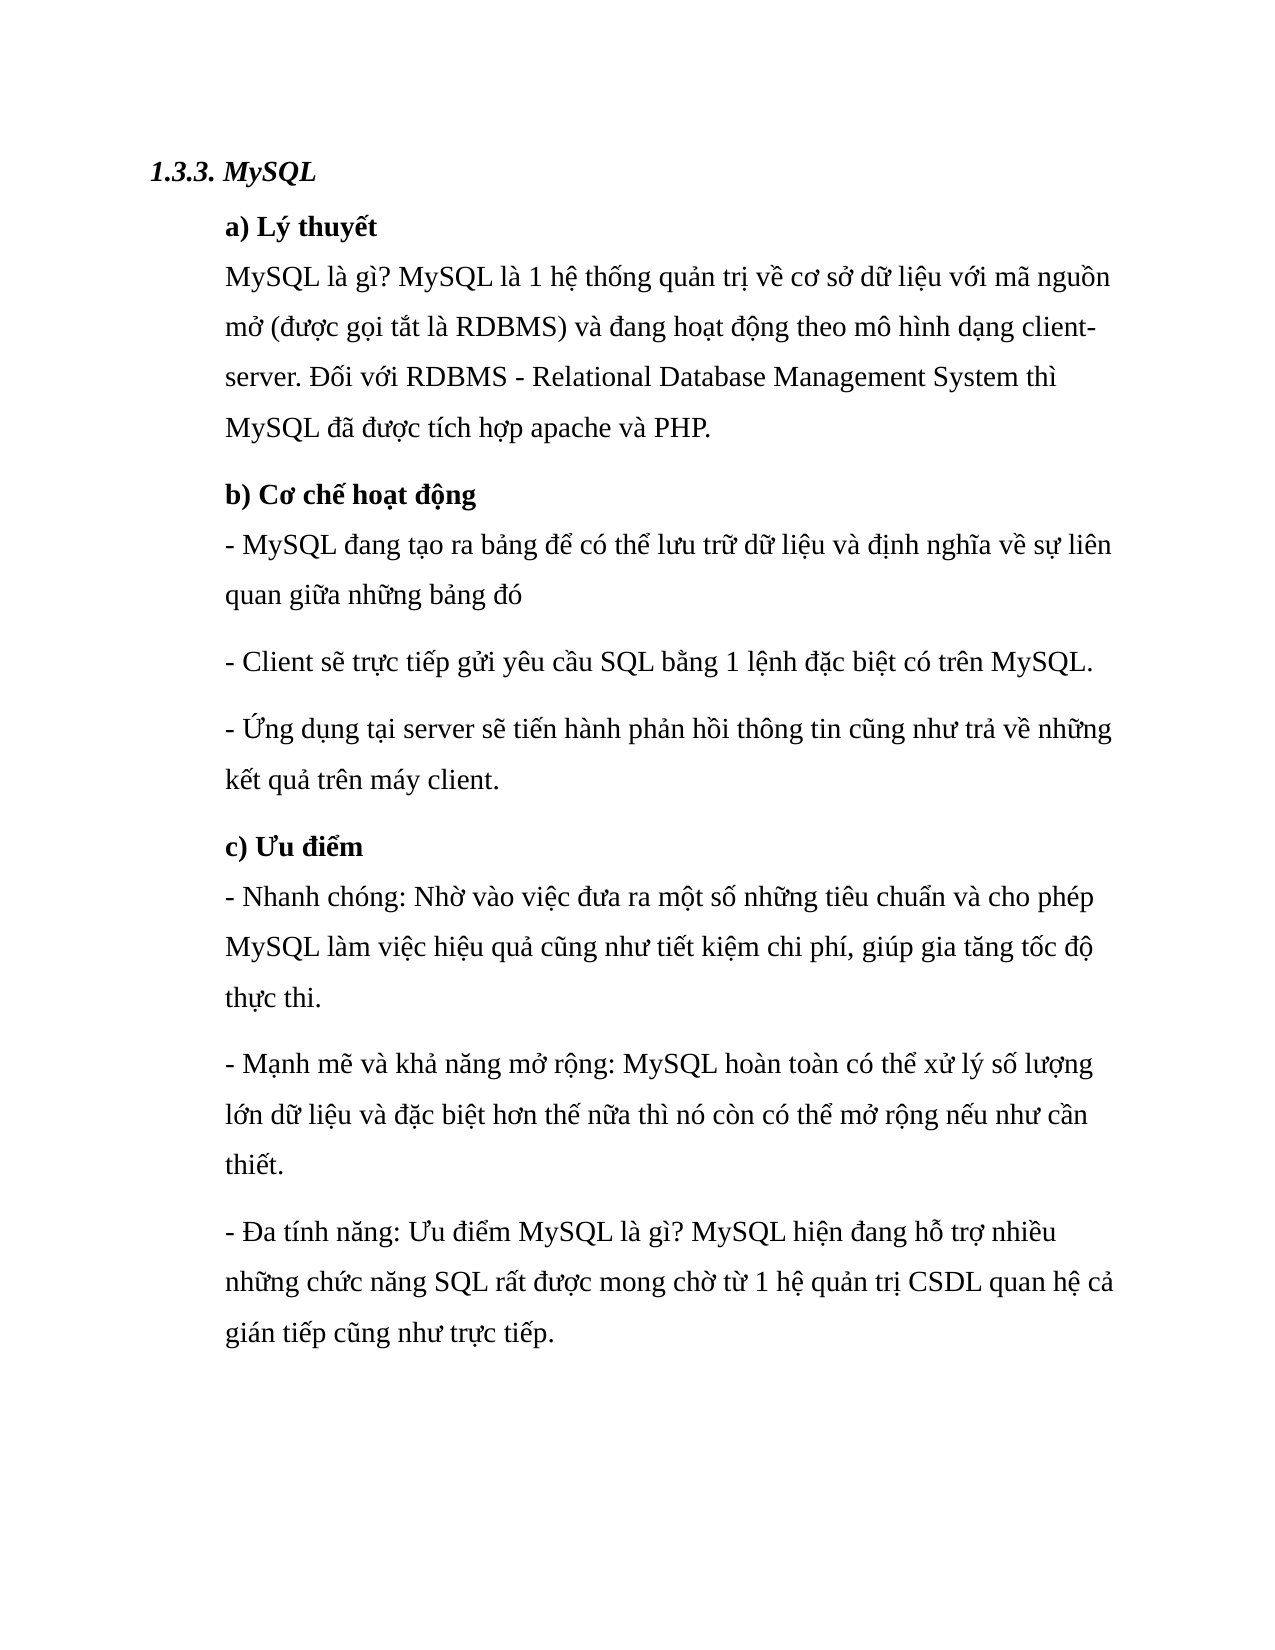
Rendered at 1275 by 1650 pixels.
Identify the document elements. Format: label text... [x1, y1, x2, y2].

text - Ứng dụng tại server sẽ tiến hành phản hồi thông tin cũng như trả về những kết quả trên máy client. [225, 711, 1125, 795]
text - MySQL đang tạo ra bảng để có thể lưu trữ dữ liệu và định nghĩa về sự liên quan giữa những bảng đó [225, 527, 1125, 611]
subtitle a) Lý thuyết [225, 209, 1125, 242]
text MySQL là gì? MySQL là 1 hệ thống quản trị về cơ sở dữ liệu với mã nguồn mở (được gọi tắt là RDBMS) và đang hoạt động theo mô hình dạng client-server. Đối với RDBMS - Relational Database Management System thì MySQL đã được tích hợp apache và PHP. [225, 259, 1125, 443]
text - Nhanh chóng: Nhờ vào việc đưa ra một số những tiêu chuẩn và cho phép MySQL làm việc hiệu quả cũng như tiết kiệm chi phí, giúp gia tăng tốc độ thực thi. [225, 879, 1125, 1013]
text - Mạnh mẽ và khả năng mở rộng: MySQL hoàn toàn có thể xử lý số lượng lớn dữ liệu và đặc biệt hơn thế nữa thì nó còn có thể mở rộng nếu như cần thiết. [225, 1047, 1125, 1181]
subtitle 1.3.3. MySQL [150, 154, 1125, 188]
subtitle b) Cơ chế hoạt động [225, 477, 1125, 510]
text - Đa tính năng: Ưu điểm MySQL là gì? MySQL hiện đang hỗ trợ nhiều những chức năng SQL rất được mong chờ từ 1 hệ quản trị CSDL quan hệ cả gián tiếp cũng như trực tiếp. [225, 1214, 1125, 1348]
text - Client sẽ trực tiếp gửi yêu cầu SQL bằng 1 lệnh đặc biệt có trên MySQL. [225, 644, 1125, 678]
subtitle c) Ưu điểm [225, 829, 1125, 862]
